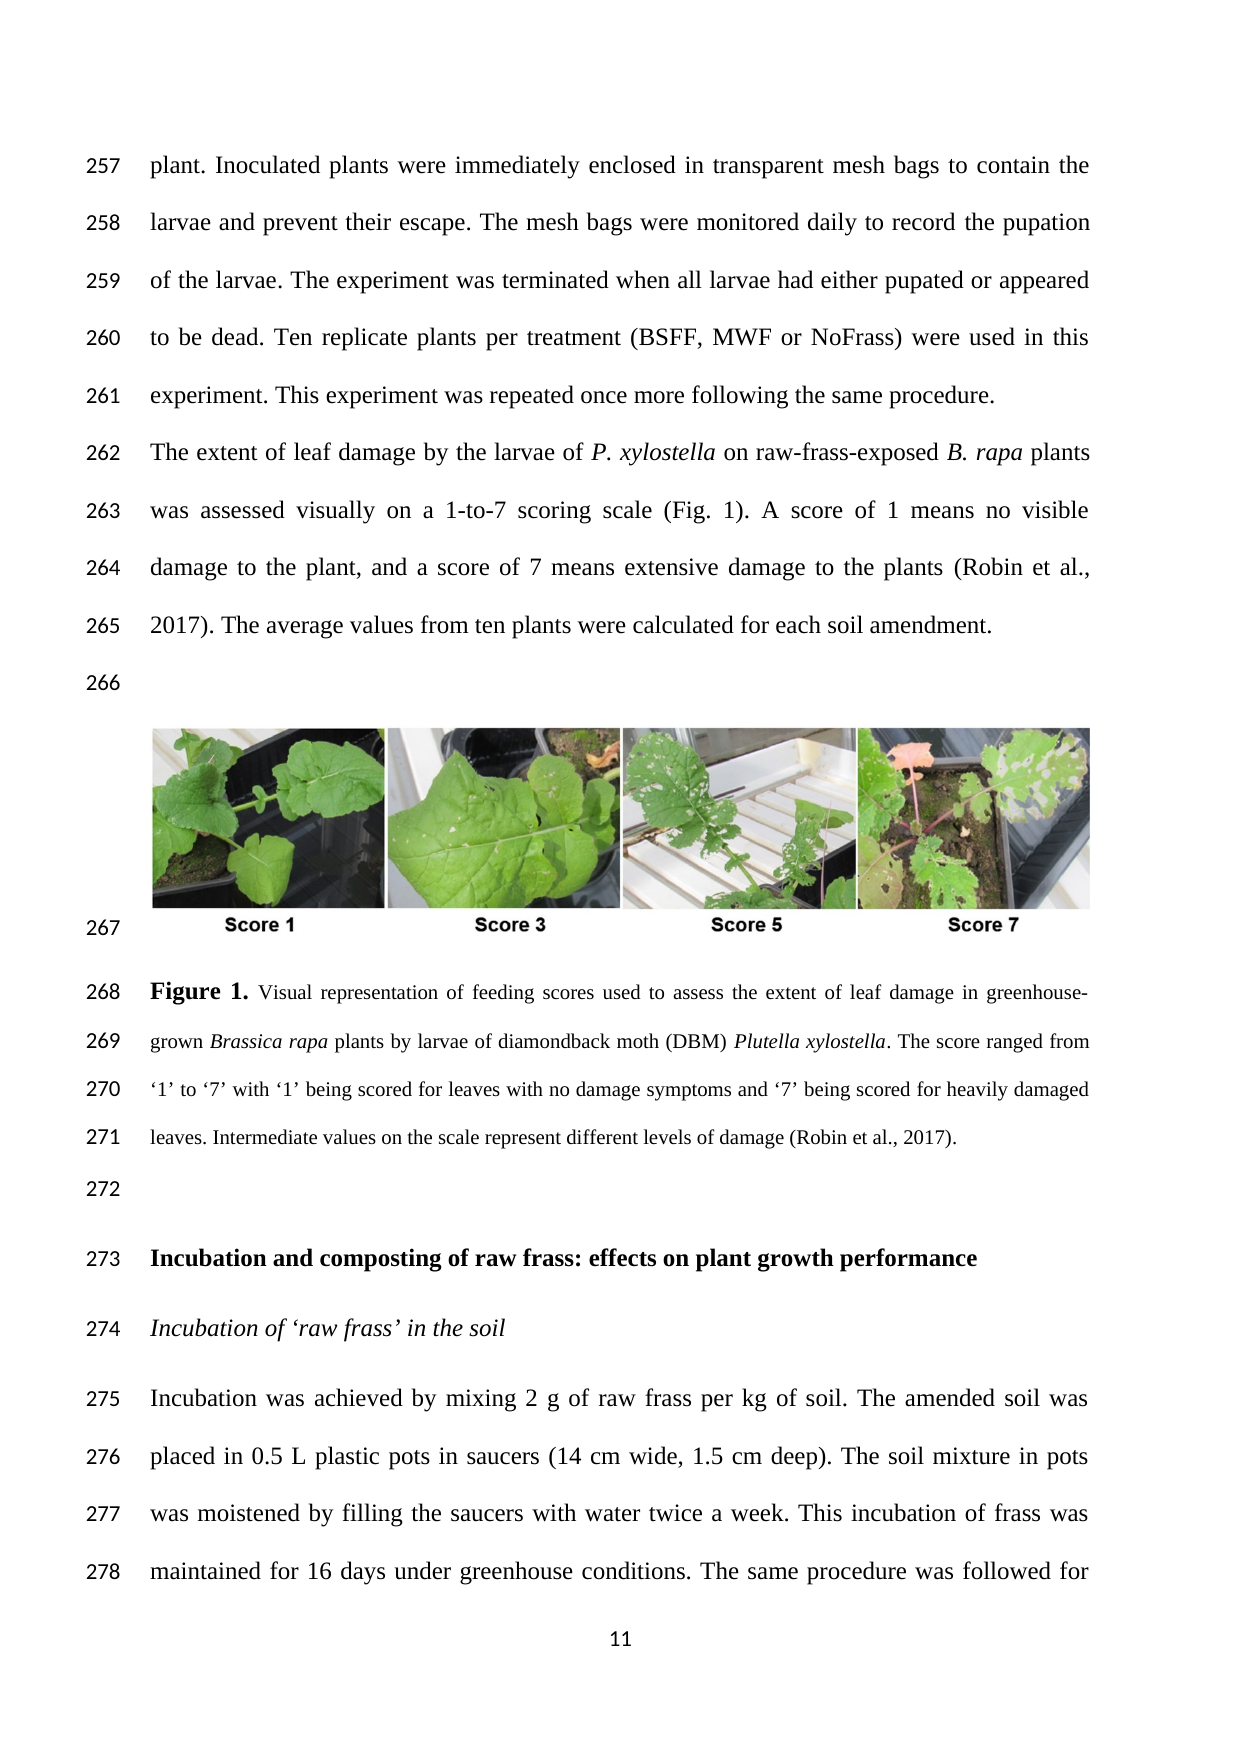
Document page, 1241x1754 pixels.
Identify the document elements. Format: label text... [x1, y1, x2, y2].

text Figure 1. Visual representation of feeding scores used to assess the extent of leaf damage in greenhouse-grown Brassica rapa plants by larvae of diamondback moth (DBM) Plutella xylostella. The score ranged from ‘1’ to ‘7’ with ‘1’ being scored for leaves with no damage symptoms and ‘7’ being scored for heavily damaged leaves. Intermediate values on the scale represent different levels of damage (Robin et al., 2017). [150, 976, 1090, 1149]
text Incubation of ‘raw frass’ in the soil [150, 1313, 1090, 1342]
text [150, 150, 1090, 409]
text The extent of leaf damage by the larvae of P. xylostella on raw-frass-exposed B. rapa plants was assessed visually on a 1-to-7 scoring scale (Fig. 1). A score of 1 means no visible damage to the plant, and a score of 7 means extensive damage to the plants (Robin et al., 2017). The average values from ten plants were calculated for each soil amendment. [150, 437, 1090, 639]
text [150, 1383, 1090, 1584]
text Incubation and composting of raw frass: effects on plant growth performance [150, 1243, 1090, 1272]
picture [150, 725, 1091, 936]
